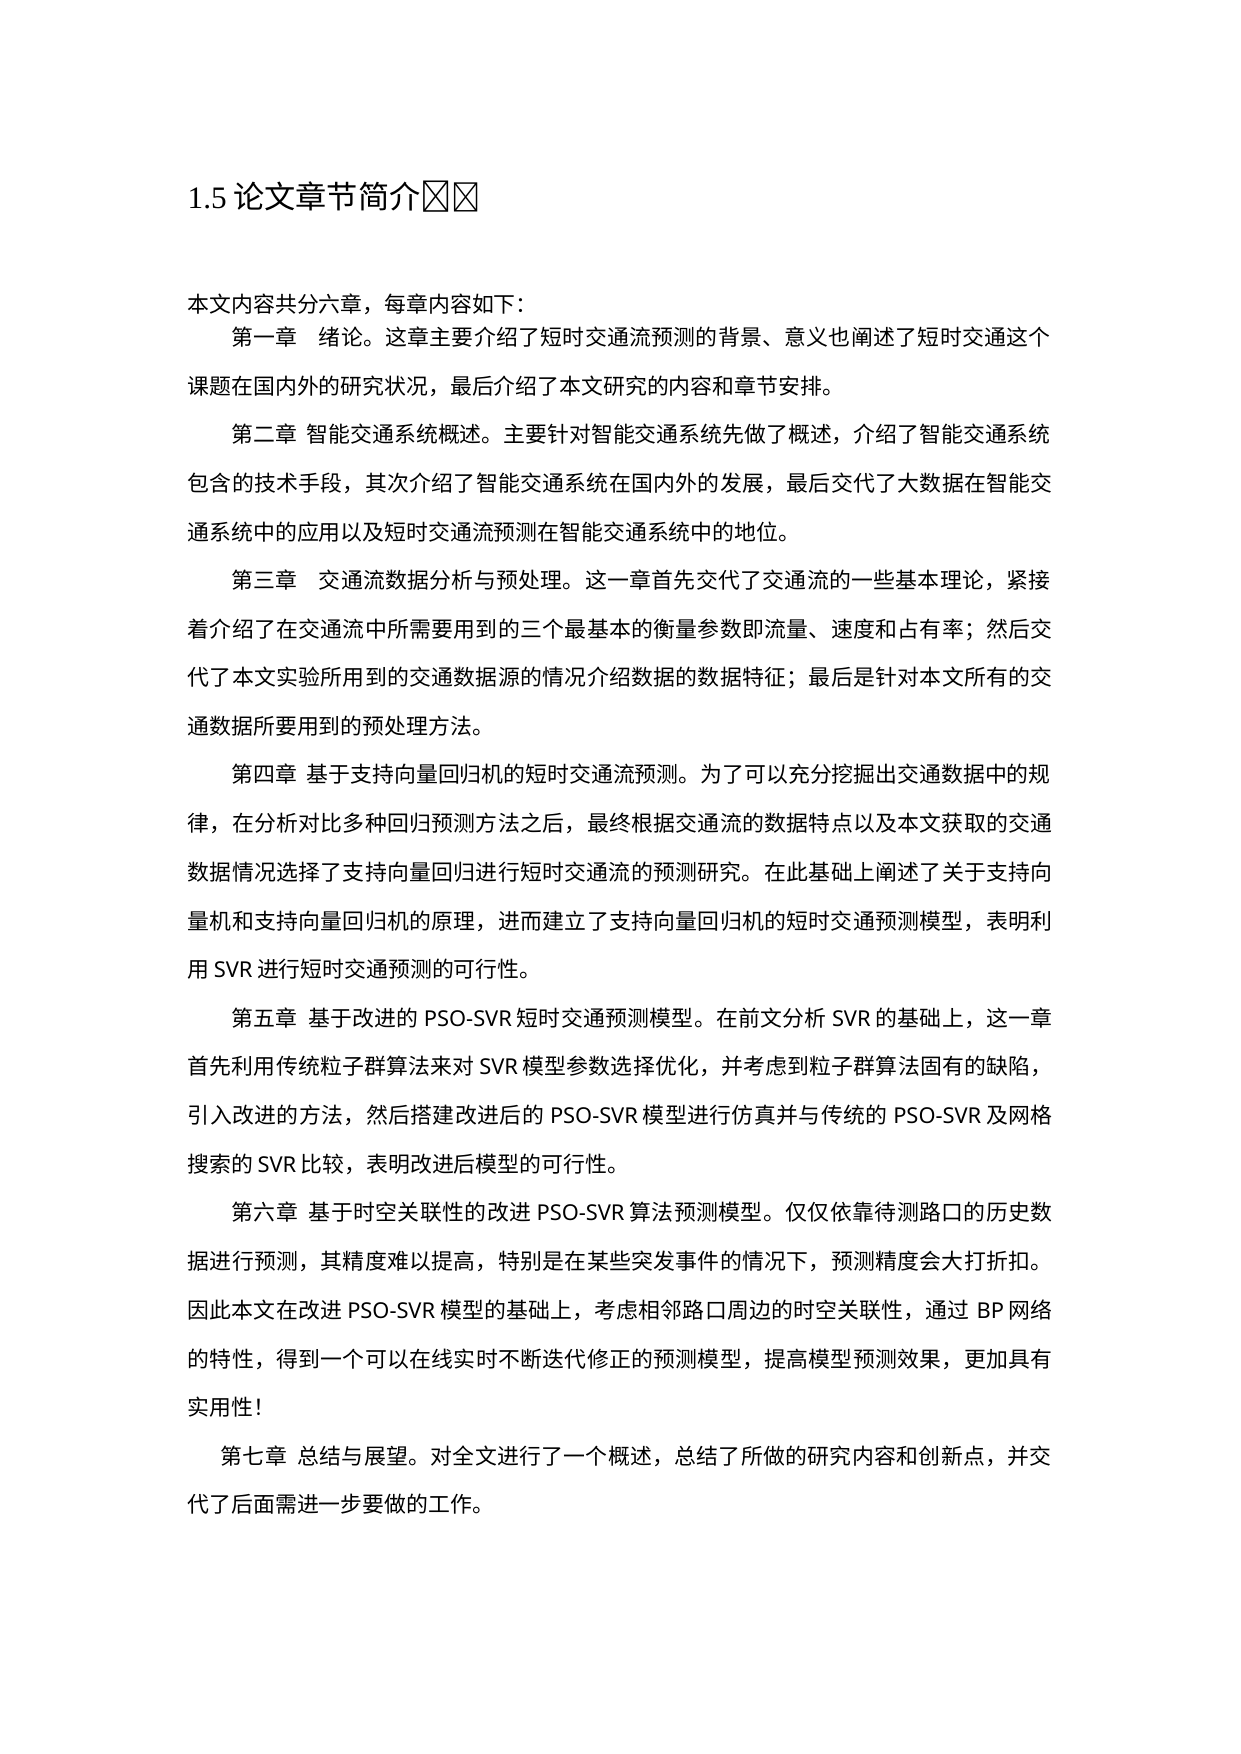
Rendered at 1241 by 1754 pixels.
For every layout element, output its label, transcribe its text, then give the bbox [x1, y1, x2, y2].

text 第五章 基于改进的PSO-SVR短时交通预测模型。在前文分析SVR的基础上，这一章首先利用传统粒子群算法来对SVR模型参数选择优化，并考虑到粒子群算法固有的缺陷，引入改进的方法，然后搭建改进后的PSO-SVR模型进行仿真并与传统的PSO-SVR及网格搜索的SVR比较，表明改进后模型的可行性。 [187, 1000, 1053, 1179]
subtitle 1.5论文章节简介 [187, 162, 1053, 227]
text 本文内容共分六章，每章内容如下： [187, 287, 1053, 319]
text 第七章 总结与展望。对全文进行了一个概述，总结了所做的研究内容和创新点，并交代了后面需进一步要做的工作。 [187, 1438, 1053, 1519]
text 第四章 基于支持向量回归机的短时交通流预测。为了可以充分挖掘出交通数据中的规律，在分析对比多种回归预测方法之后，最终根据交通流的数据特点以及本文获取的交通数据情况选择了支持向量回归进行短时交通流的预测研究。在此基础上阐述了关于支持向量机和支持向量回归机的原理，进而建立了支持向量回归机的短时交通预测模型，表明利用SVR进行短时交通预测的可行性。 [187, 757, 1053, 984]
text 第三章 交通流数据分析与预处理。这一章首先交代了交通流的一些基本理论，紧接着介绍了在交通流中所需要用到的三个最基本的衡量参数即流量、速度和占有率；然后交代了本文实验所用到的交通数据源的情况介绍数据的数据特征；最后是针对本文所有的交通数据所要用到的预处理方法。 [187, 562, 1053, 741]
text 第六章 基于时空关联性的改进PSO-SVR算法预测模型。仅仅依靠待测路口的历史数据进行预测，其精度难以提高，特别是在某些突发事件的情况下，预测精度会大打折扣。因此本文在改进PSO-SVR模型的基础上，考虑相邻路口周边的时空关联性，通过BP网络的特性，得到一个可以在线实时不断迭代修正的预测模型，提高模型预测效果，更加具有实用性！ [187, 1195, 1053, 1422]
text 第一章 绪论。这章主要介绍了短时交通流预测的背景、意义也阐述了短时交通这个课题在国内外的研究状况，最后介绍了本文研究的内容和章节安排。 [187, 319, 1053, 401]
text 第二章 智能交通系统概述。主要针对智能交通系统先做了概述，介绍了智能交通系统包含的技术手段，其次介绍了智能交通系统在国内外的发展，最后交代了大数据在智能交通系统中的应用以及短时交通流预测在智能交通系统中的地位。 [187, 417, 1053, 547]
